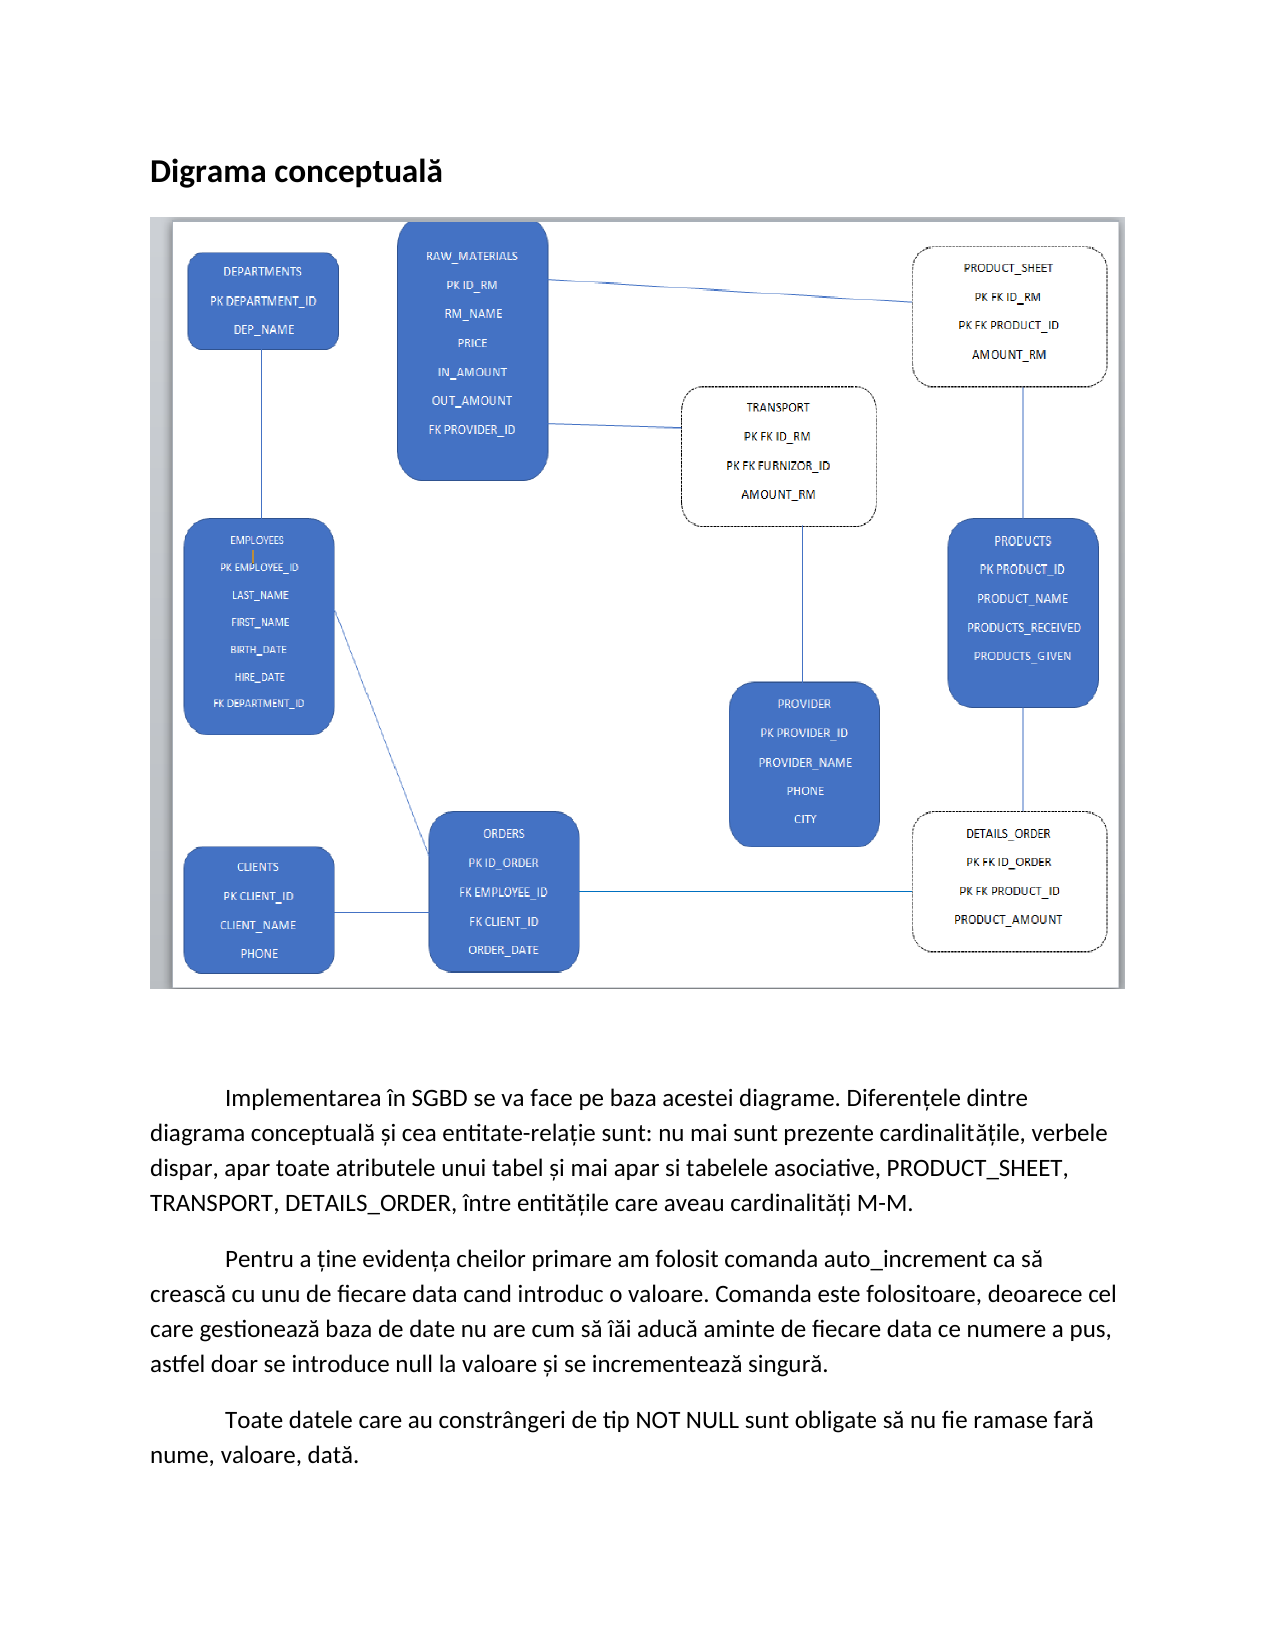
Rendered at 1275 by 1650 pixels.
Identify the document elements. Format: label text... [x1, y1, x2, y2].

text Digrama conceptuală [150, 150, 1125, 191]
picture [150, 217, 1125, 1058]
text Implementarea în SGBD se va face pe baza acestei diagrame. Diferențele dintre diagrama conceptuală și cea entitate-relație sunt: nu mai sunt prezente cardinalitățile, verbele dispar, apar toate atributele unui tabel și mai apar si tabelele asociative, PRODUCT_SHEET, TRANSPORT, DETAILS_ORDER, între entitățile care aveau cardinalități M-M. [150, 1083, 1125, 1218]
text Toate datele care au constrângeri de tip NOT NULL sunt obligate să nu fie ramase fară nume, valoare, dată. [150, 1404, 1125, 1470]
text Pentru a ține evidența cheilor primare am folosit comanda auto_increment ca să crească cu unu de fiecare data cand introduc o valoare. Comanda este folositoare, deoarece cel care gestionează baza de date nu are cum să îăi aducă aminte de fiecare data ce numere a pus, astfel doar se introduce null la valoare și se incrementează singură. [150, 1243, 1125, 1379]
